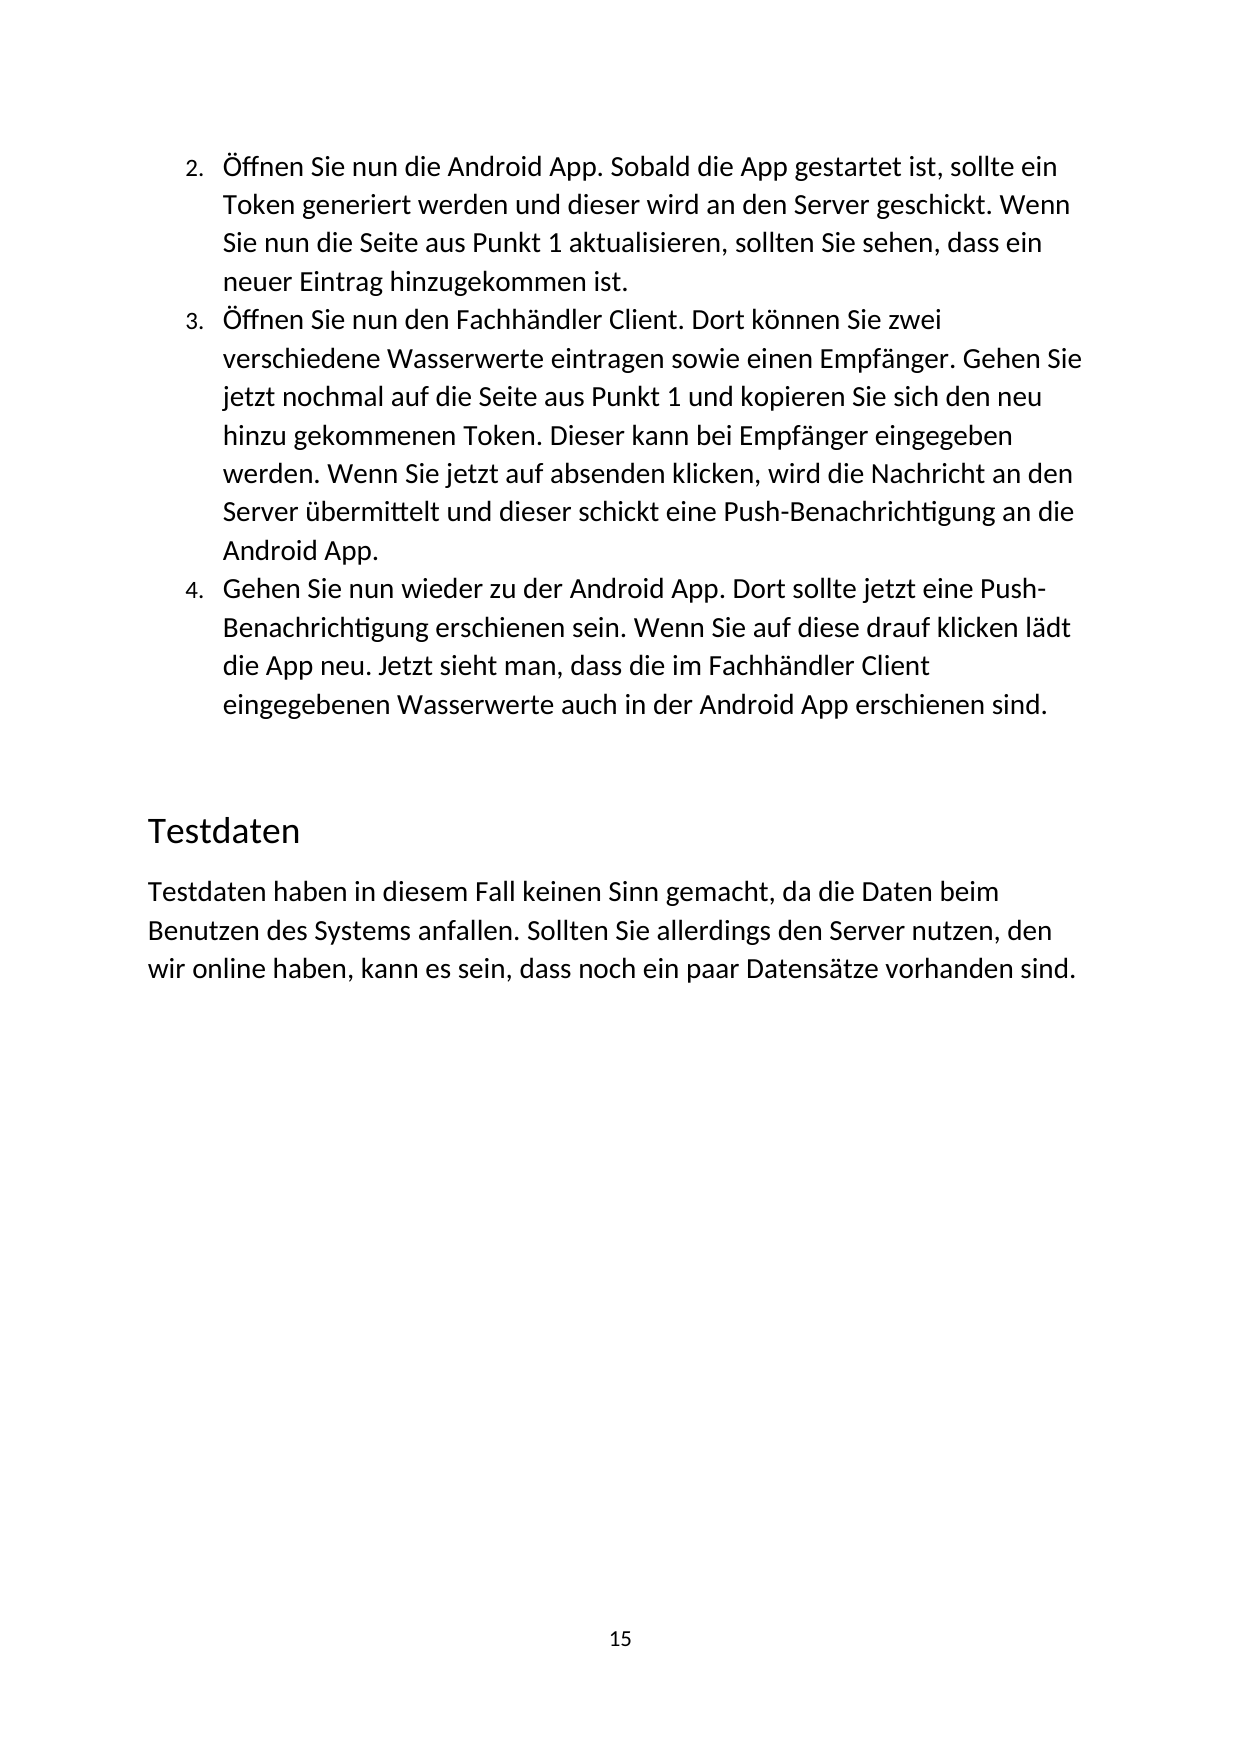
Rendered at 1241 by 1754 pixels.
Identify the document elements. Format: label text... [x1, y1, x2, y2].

list Gehen Sie nun wieder zu der Android App. Dort sollte jetzt eine Push-Benachrichtigung erschienen sein. Wenn Sie auf diese drauf klicken lädt die App neu. Jetzt sieht man, dass die im Fachhändler Client eingegebenen Wasserwerte auch in der Android App erschienen sind. [185, 570, 1093, 721]
list Öffnen Sie nun die Android App. Sobald die App gestartet ist, sollte ein Token generiert werden und dieser wird an den Server geschickt. Wenn Sie nun die Seite aus Punkt 1 aktualisieren, sollten Sie sehen, dass ein neuer Eintrag hinzugekommen ist. [185, 148, 1093, 298]
list Öffnen Sie nun den Fachhändler Client. Dort können Sie zwei verschiedene Wasserwerte eintragen sowie einen Empfänger. Gehen Sie jetzt nochmal auf die Seite aus Punkt 1 und kopieren Sie sich den neu hinzu gekommenen Token. Dieser kann bei Empfänger eingegeben werden. Wenn Sie jetzt auf absenden klicken, wird die Nachricht an den Server übermittelt und dieser schickt eine Push-Benachrichtigung an die Android App. [185, 301, 1093, 568]
text Testdaten haben in diesem Fall keinen Sinn gemacht, da die Daten beim Benutzen des Systems anfallen. Sollten Sie allerdings den Server nutzen, den wir online haben, kann es sein, dass noch ein paar Datensätze vorhanden sind. [148, 873, 1093, 986]
text Testdaten [148, 807, 1093, 853]
